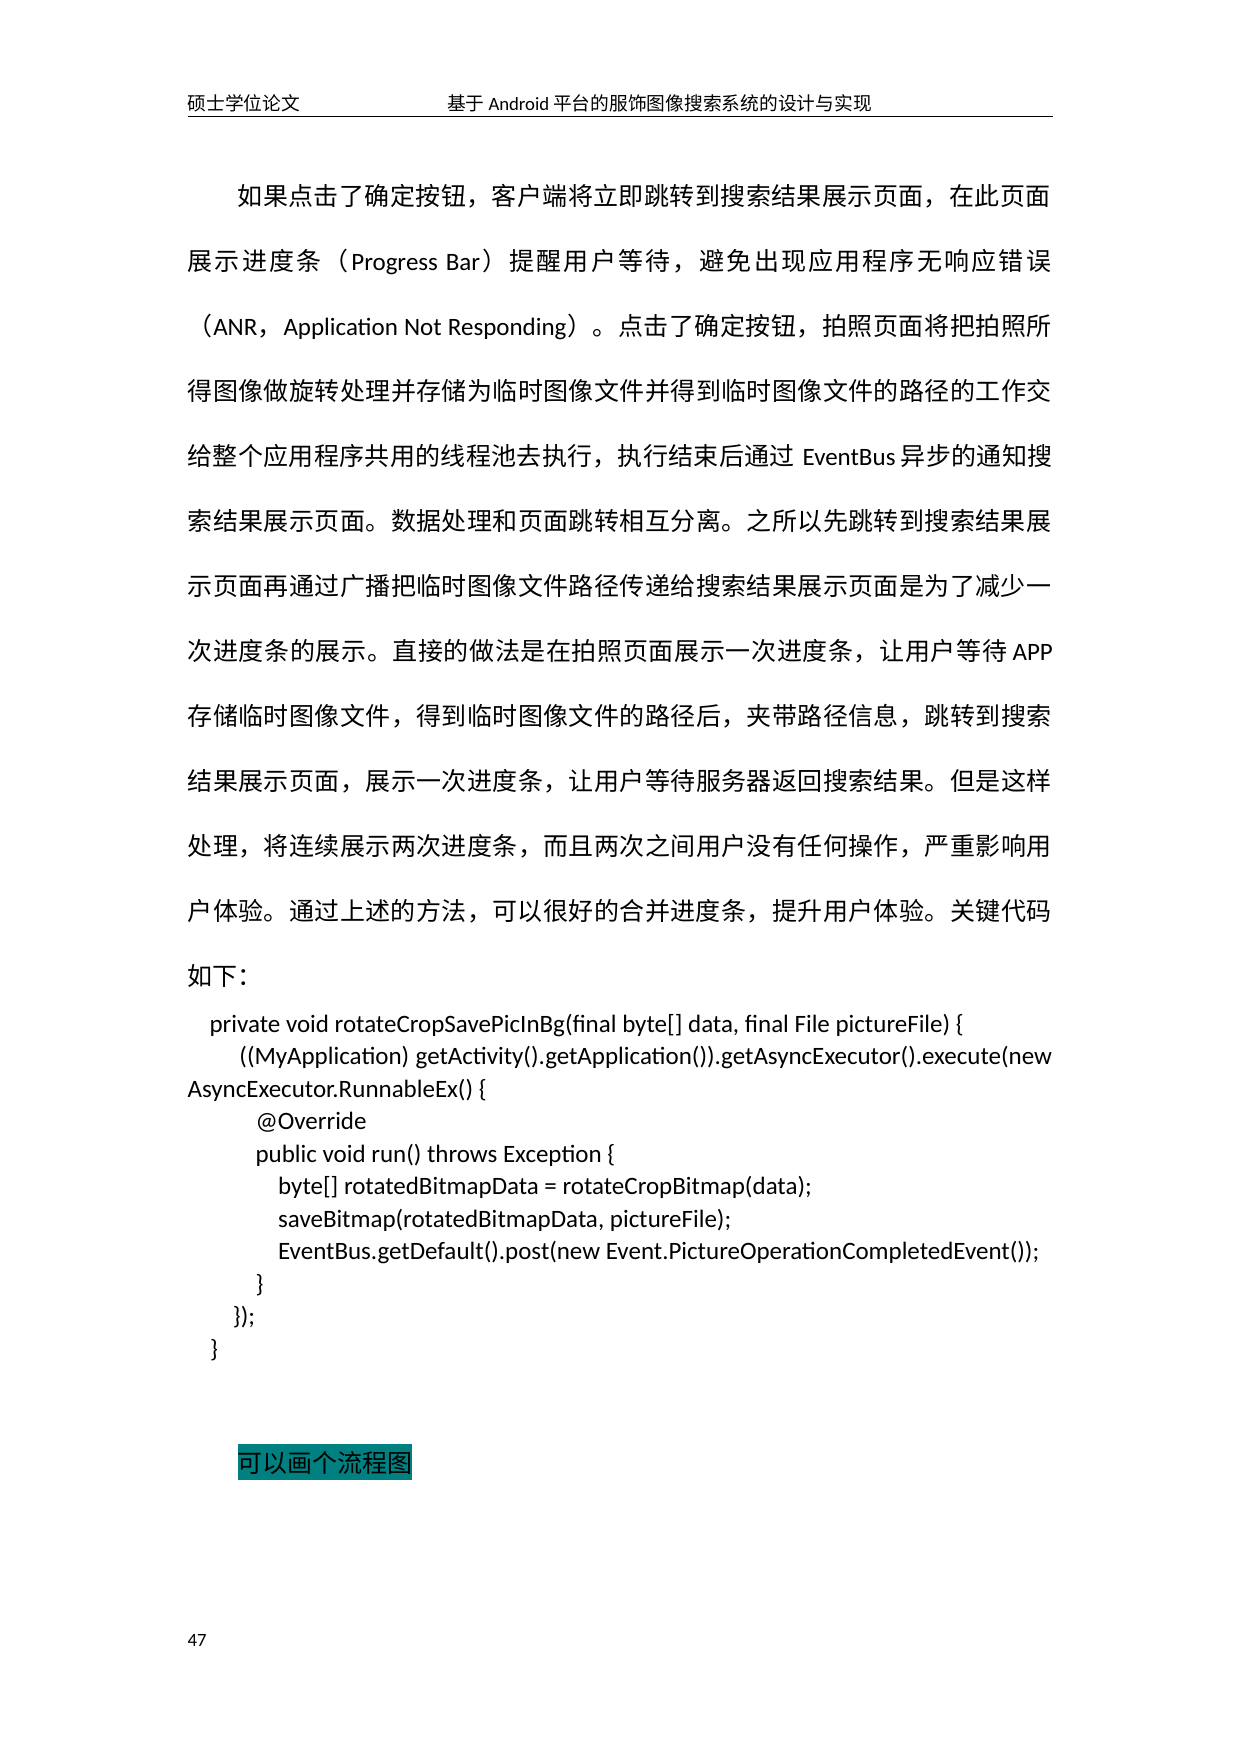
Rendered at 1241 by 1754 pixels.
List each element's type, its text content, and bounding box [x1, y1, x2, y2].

list 可以画个流程图 [187, 1429, 1053, 1494]
text private void rotateCropSavePicInBg(final byte[] data, final File pictureFile) { ((MyApplication) getActivity().getApplication()).getAsyncExecutor().execute(new AsyncExecutor.RunnableEx() { @Override public void run() throws Exception { byte[] rotatedBitmapData = rotateCropBitmap(data); saveBitmap(rotatedBitmapData, pictureFile); EventBus.getDefault().post(new Event.PictureOperationCompletedEvent()); } }); } [187, 1007, 1053, 1364]
list 如果点击了确定按钮，客户端将立即跳转到搜索结果展示页面，在此页面展示进度条（Progress Bar）提醒用户等待，避免出现应用程序无响应错误（ANR，Application Not Responding）。点击了确定按钮，拍照页面将把拍照所得图像做旋转处理并存储为临时图像文件并得到临时图像文件的路径的工作交给整个应用程序共用的线程池去执行，执行结束后通过EventBus异步的通知搜索结果展示页面。数据处理和页面跳转相互分离。之所以先跳转到搜索结果展示页面再通过广播把临时图像文件路径传递给搜索结果展示页面是为了减少一次进度条的展示。直接的做法是在拍照页面展示一次进度条，让用户等待APP存储临时图像文件，得到临时图像文件的路径后，夹带路径信息，跳转到搜索结果展示页面，展示一次进度条，让用户等待服务器返回搜索结果。但是这样处理，将连续展示两次进度条，而且两次之间用户没有任何操作，严重影响用户体验。通过上述的方法，可以很好的合并进度条，提升用户体验。关键代码如下： [187, 162, 1053, 1007]
